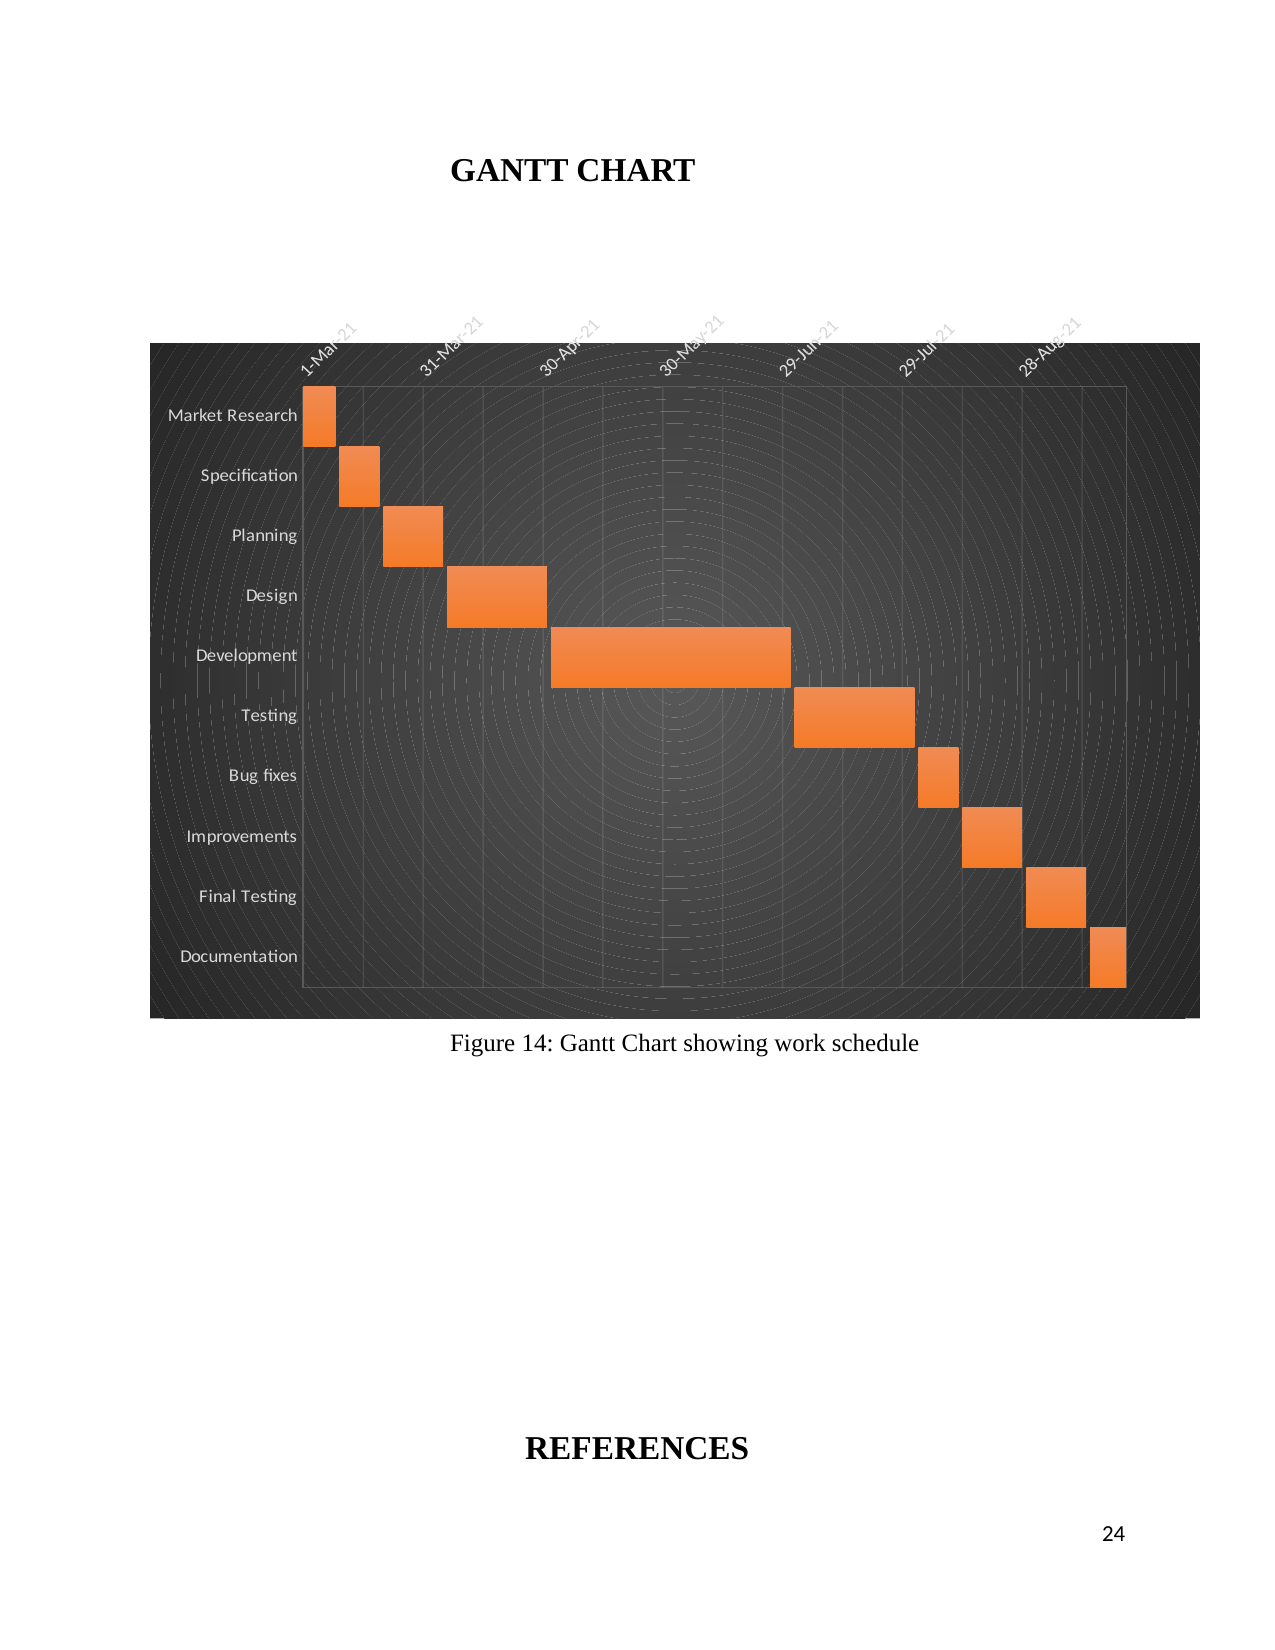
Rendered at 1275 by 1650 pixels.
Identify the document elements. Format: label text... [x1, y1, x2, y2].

subtitle GANTT CHART [450, 150, 1125, 188]
subtitle REFERENCES [450, 1429, 1125, 1467]
